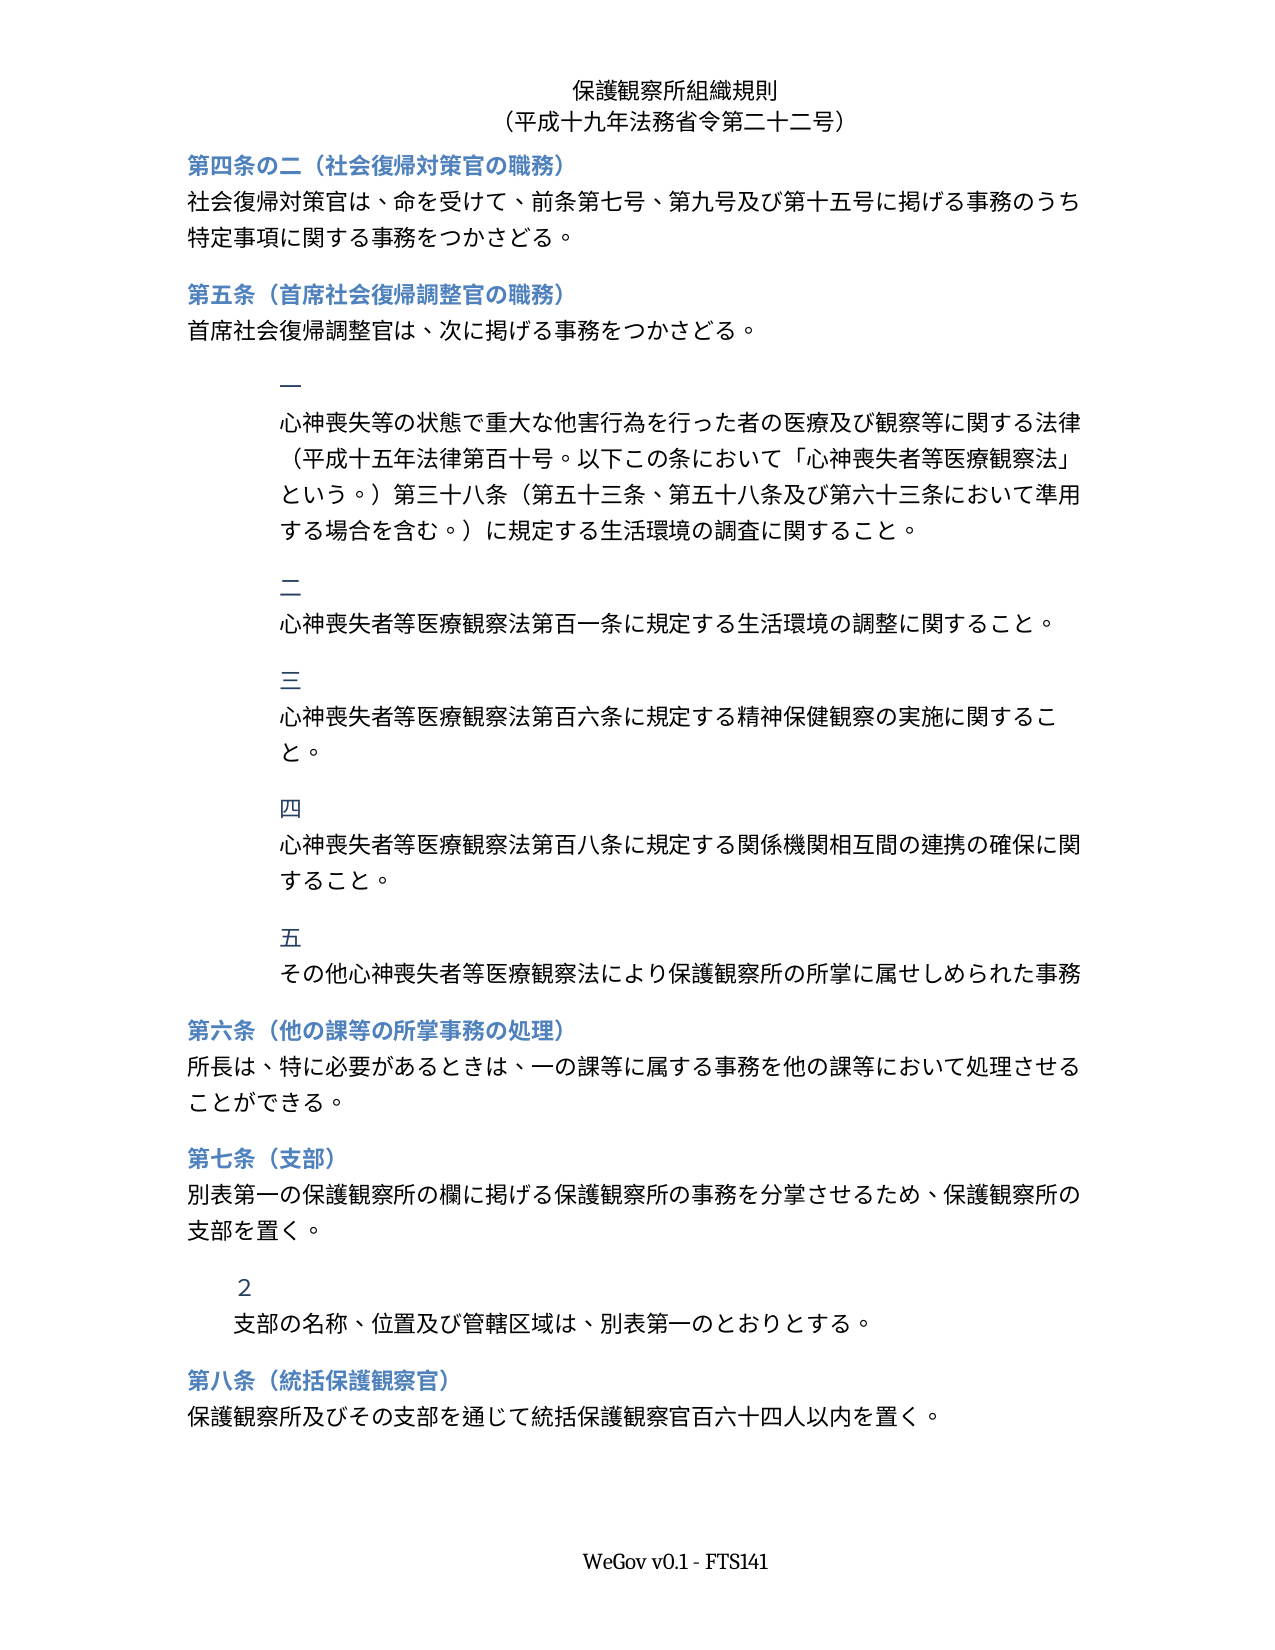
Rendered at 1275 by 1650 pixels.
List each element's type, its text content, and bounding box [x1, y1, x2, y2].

subtitle ２ [233, 1272, 1087, 1303]
text 所長は、特に必要があるときは、一の課等に属する事務を他の課等において処理させることができる。 [187, 1051, 1087, 1118]
subtitle 五 [279, 922, 1087, 953]
text 社会復帰対策官は、命を受けて、前条第七号、第九号及び第十五号に掲げる事務のうち特定事項に関する事務をつかさどる。 [187, 186, 1087, 253]
text 心神喪失等の状態で重大な他害行為を行った者の医療及び観察等に関する法律（平成十五年法律第百十号。以下この条において「心神喪失者等医療観察法」という。）第三十八条（第五十三条、第五十八条及び第六十三条において準用する場合を含む。）に規定する生活環境の調査に関すること。 [279, 407, 1087, 546]
subtitle 第八条（統括保護観察官） [187, 1364, 1087, 1396]
subtitle 一 [279, 371, 1087, 403]
subtitle 第五条（首席社会復帰調整官の職務） [187, 279, 1087, 310]
subtitle 四 [279, 793, 1087, 824]
subtitle 第六条（他の課等の所掌事務の処理） [187, 1014, 1087, 1046]
text 保護観察所及びその支部を通じて統括保護観察官百六十四人以内を置く。 [187, 1401, 1087, 1432]
text 支部の名称、位置及び管轄区域は、別表第一のとおりとする。 [233, 1308, 1087, 1339]
text 別表第一の保護観察所の欄に掲げる保護観察所の事務を分掌させるため、保護観察所の支部を置く。 [187, 1179, 1087, 1246]
subtitle 二 [279, 572, 1087, 603]
subtitle 三 [279, 664, 1087, 696]
text 首席社会復帰調整官は、次に掲げる事務をつかさどる。 [187, 314, 1087, 346]
text 心神喪失者等医療観察法第百一条に規定する生活環境の調整に関すること。 [279, 608, 1087, 639]
text 心神喪失者等医療観察法第百八条に規定する関係機関相互間の連携の確保に関すること。 [279, 829, 1087, 896]
text 心神喪失者等医療観察法第百六条に規定する精神保健観察の実施に関すること。 [279, 701, 1087, 768]
text その他心神喪失者等医療観察法により保護観察所の所掌に属せしめられた事務 [279, 958, 1087, 989]
subtitle 第四条の二（社会復帰対策官の職務） [187, 150, 1087, 181]
subtitle 第七条（支部） [187, 1143, 1087, 1174]
